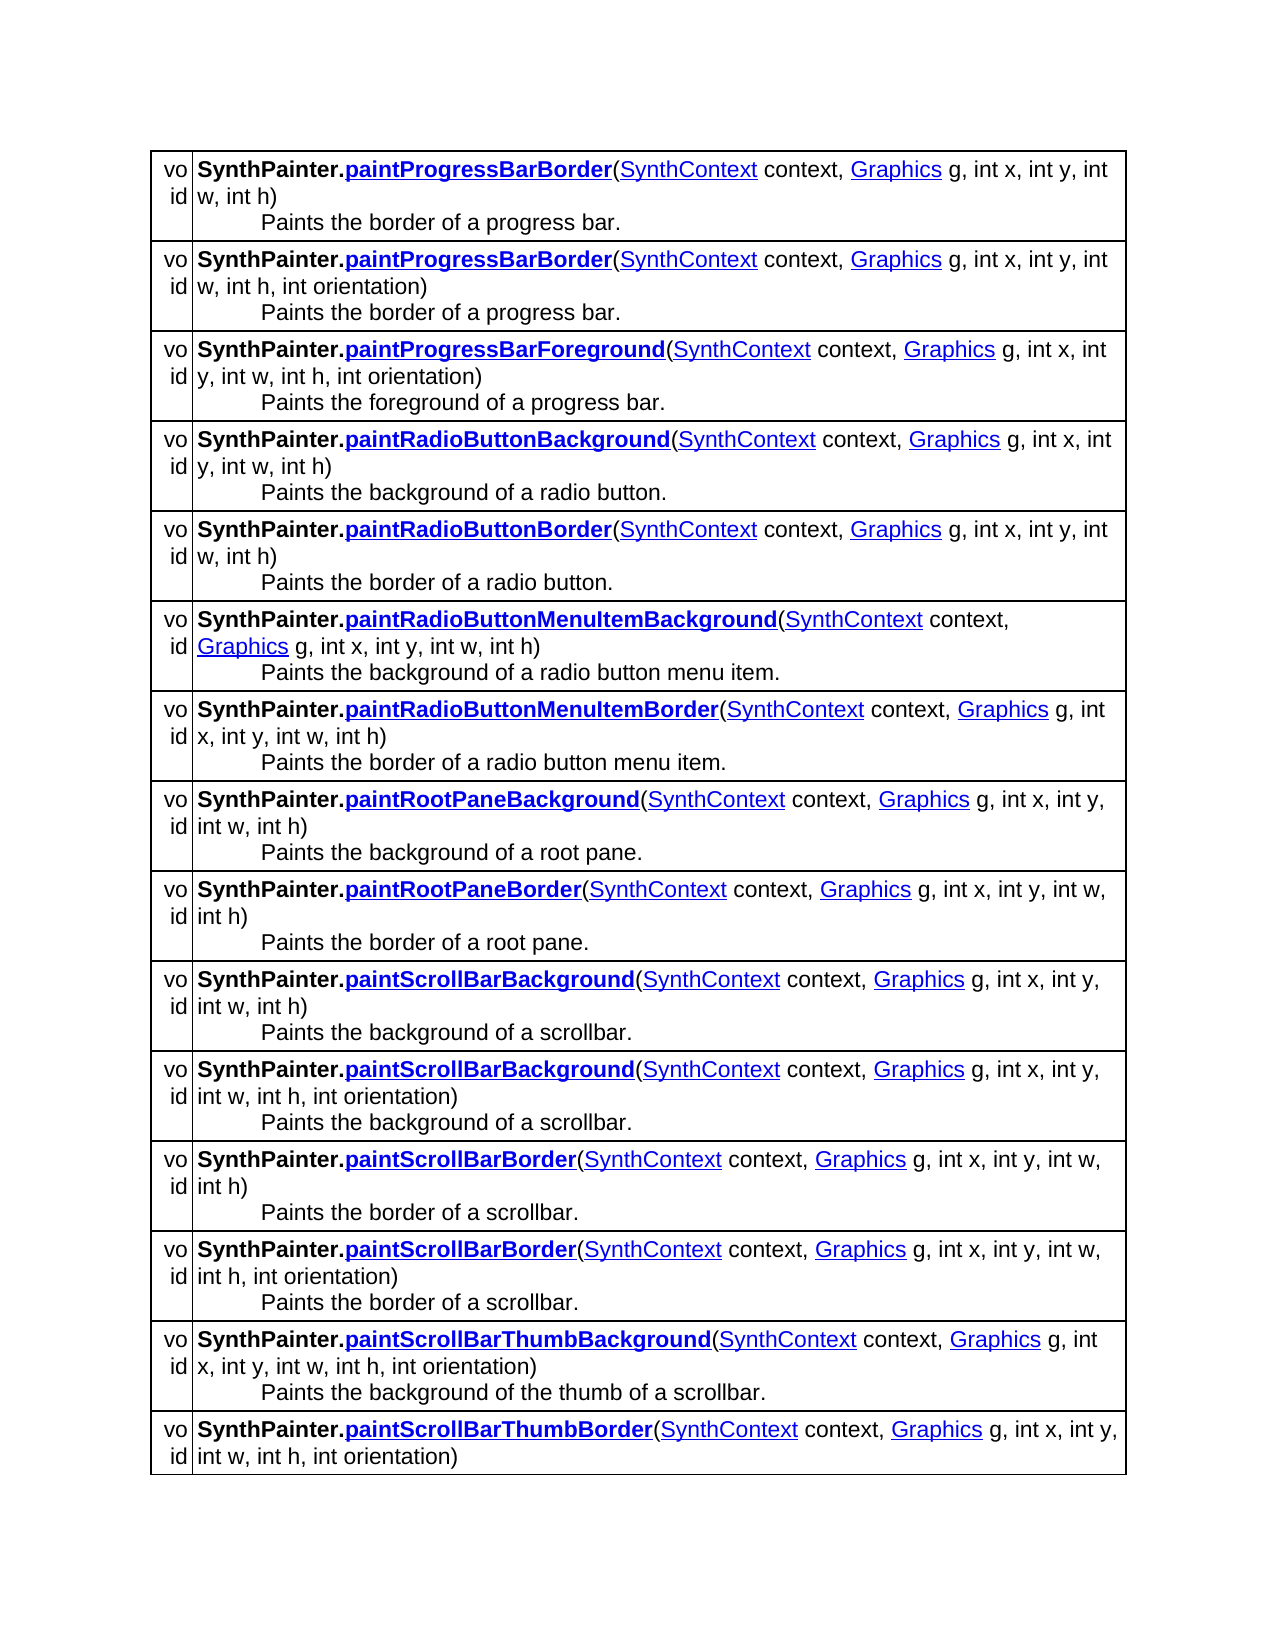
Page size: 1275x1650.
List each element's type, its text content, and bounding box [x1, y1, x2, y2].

table_cell void [152, 602, 192, 690]
table_cell void [152, 1052, 192, 1140]
table_cell void [152, 152, 192, 240]
table_cell void [152, 1142, 192, 1230]
table_cell SynthPainter.paintScrollBarThumbBackground(SynthContext context, Graphics g, int x, int y, int w, int h, int orientation) Paints the background of the thumb of a scrollbar. [193, 1322, 1125, 1410]
table_cell SynthPainter.paintScrollBarBorder(SynthContext context, Graphics g, int x, int y, int w, int h, int orientation) Paints the border of a scrollbar. [193, 1232, 1125, 1320]
table_cell SynthPainter.paintRadioButtonBorder(SynthContext context, Graphics g, int x, int y, int w, int h) Paints the border of a radio button. [193, 512, 1125, 600]
table_cell SynthPainter.paintRadioButtonMenuItemBorder(SynthContext context, Graphics g, int x, int y, int w, int h) Paints the border of a radio button menu item. [193, 692, 1125, 780]
table_cell SynthPainter.paintRootPaneBackground(SynthContext context, Graphics g, int x, int y, int w, int h) Paints the background of a root pane. [193, 782, 1125, 870]
table_cell void [152, 332, 192, 420]
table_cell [193, 1412, 1125, 1474]
table_cell void [152, 1322, 192, 1410]
table_cell void [152, 782, 192, 870]
table_cell SynthPainter.paintRadioButtonMenuItemBackground(SynthContext context, Graphics g, int x, int y, int w, int h) Paints the background of a radio button menu item. [193, 602, 1125, 690]
table_cell SynthPainter.paintProgressBarBorder(SynthContext context, Graphics g, int x, int y, int w, int h, int orientation) Paints the border of a progress bar. [193, 242, 1125, 330]
table_cell SynthPainter.paintRadioButtonBackground(SynthContext context, Graphics g, int x, int y, int w, int h) Paints the background of a radio button. [193, 422, 1125, 510]
table_cell void [152, 872, 192, 960]
table_cell SynthPainter.paintProgressBarBorder(SynthContext context, Graphics g, int x, int y, int w, int h) Paints the border of a progress bar. [193, 152, 1125, 240]
table_cell SynthPainter.paintProgressBarForeground(SynthContext context, Graphics g, int x, int y, int w, int h, int orientation) Paints the foreground of a progress bar. [193, 332, 1125, 420]
table_cell void [152, 1232, 192, 1320]
table_cell void [152, 422, 192, 510]
table_cell SynthPainter.paintScrollBarBorder(SynthContext context, Graphics g, int x, int y, int w, int h) Paints the border of a scrollbar. [193, 1142, 1125, 1230]
table_cell void [152, 962, 192, 1050]
table_cell void [152, 242, 192, 330]
table_cell void [152, 692, 192, 780]
table_cell SynthPainter.paintScrollBarBackground(SynthContext context, Graphics g, int x, int y, int w, int h, int orientation) Paints the background of a scrollbar. [193, 1052, 1125, 1140]
table_cell void [152, 1412, 192, 1474]
table_cell SynthPainter.paintScrollBarBackground(SynthContext context, Graphics g, int x, int y, int w, int h) Paints the background of a scrollbar. [193, 962, 1125, 1050]
table_cell SynthPainter.paintRootPaneBorder(SynthContext context, Graphics g, int x, int y, int w, int h) Paints the border of a root pane. [193, 872, 1125, 960]
table_cell void [152, 512, 192, 600]
